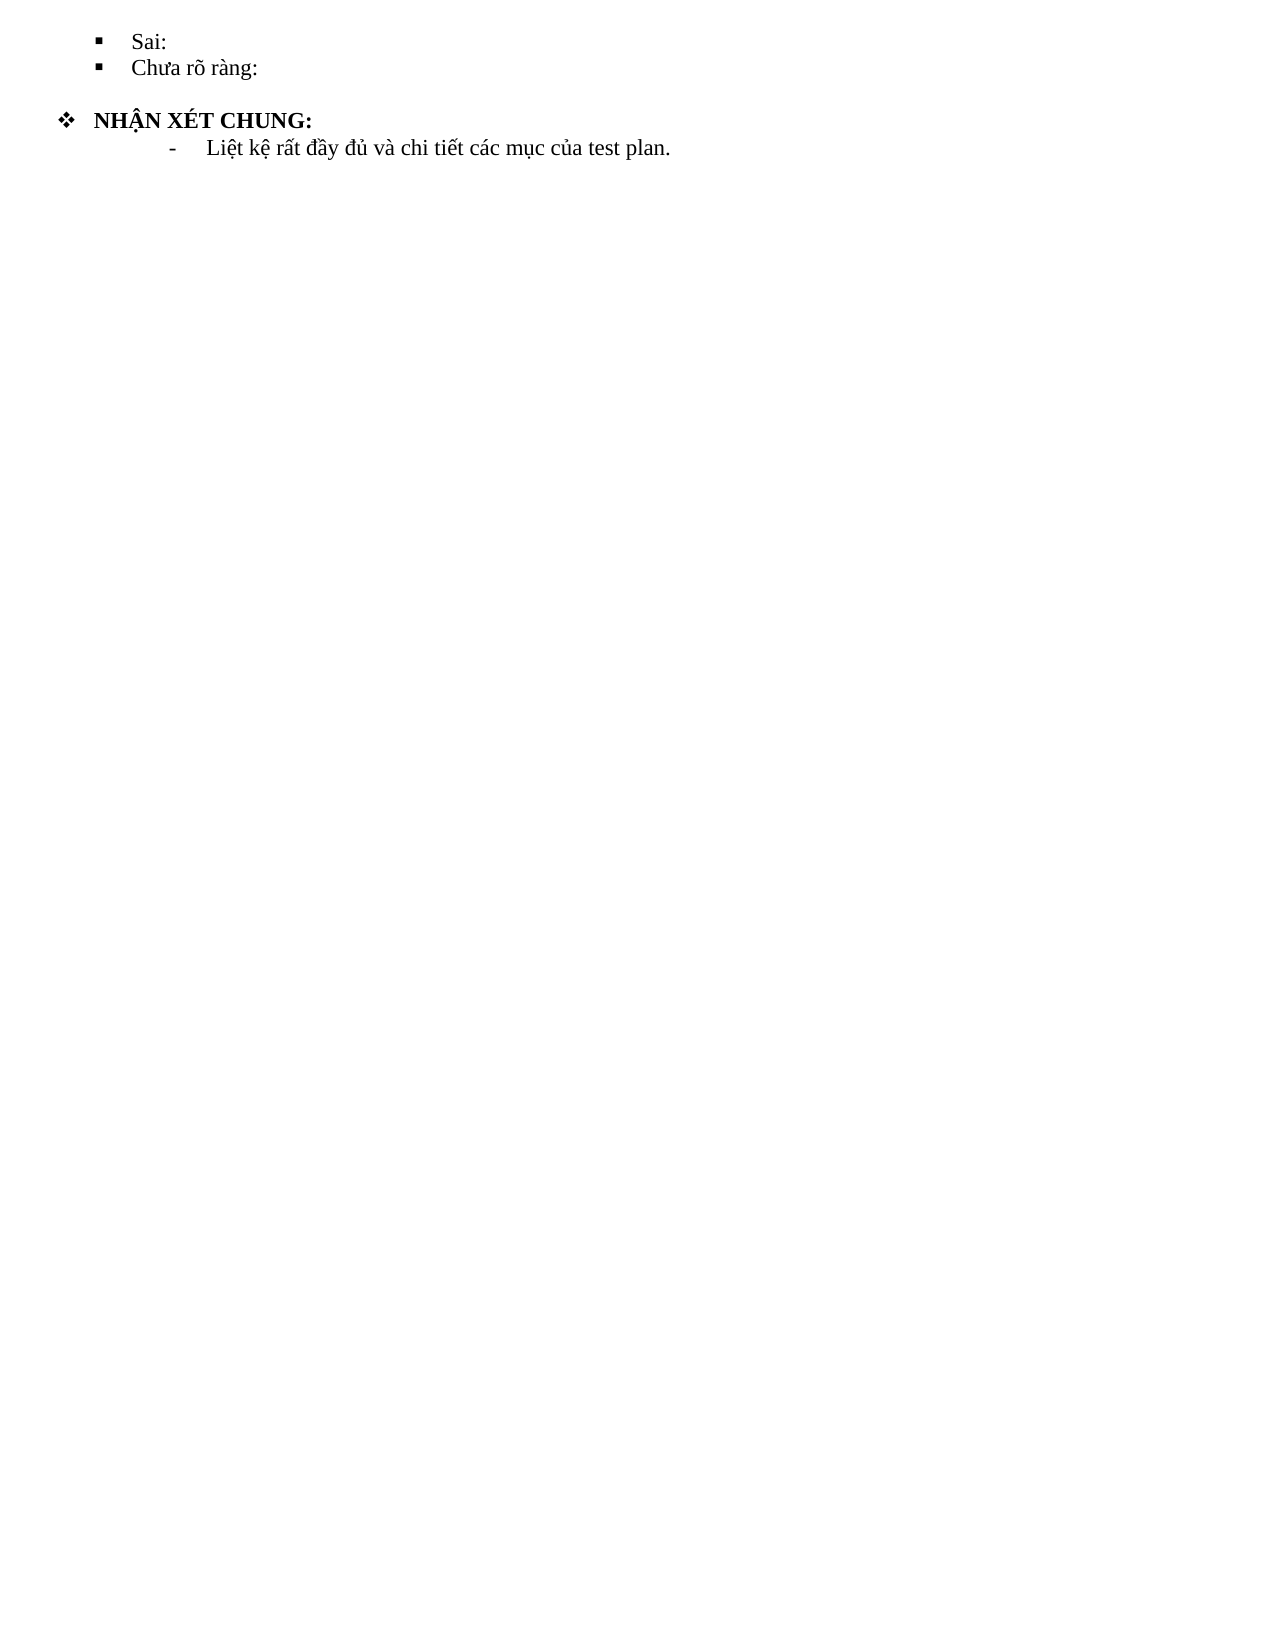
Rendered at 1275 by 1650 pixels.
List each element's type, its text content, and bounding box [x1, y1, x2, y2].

list Sai: [94, 28, 1219, 54]
list Liệt kệ rất đầy đủ và chi tiết các mục của test plan. [169, 133, 1219, 160]
list NHẬN XÉT CHUNG: [56, 107, 1219, 133]
list Chưa rõ ràng: [94, 54, 1219, 81]
